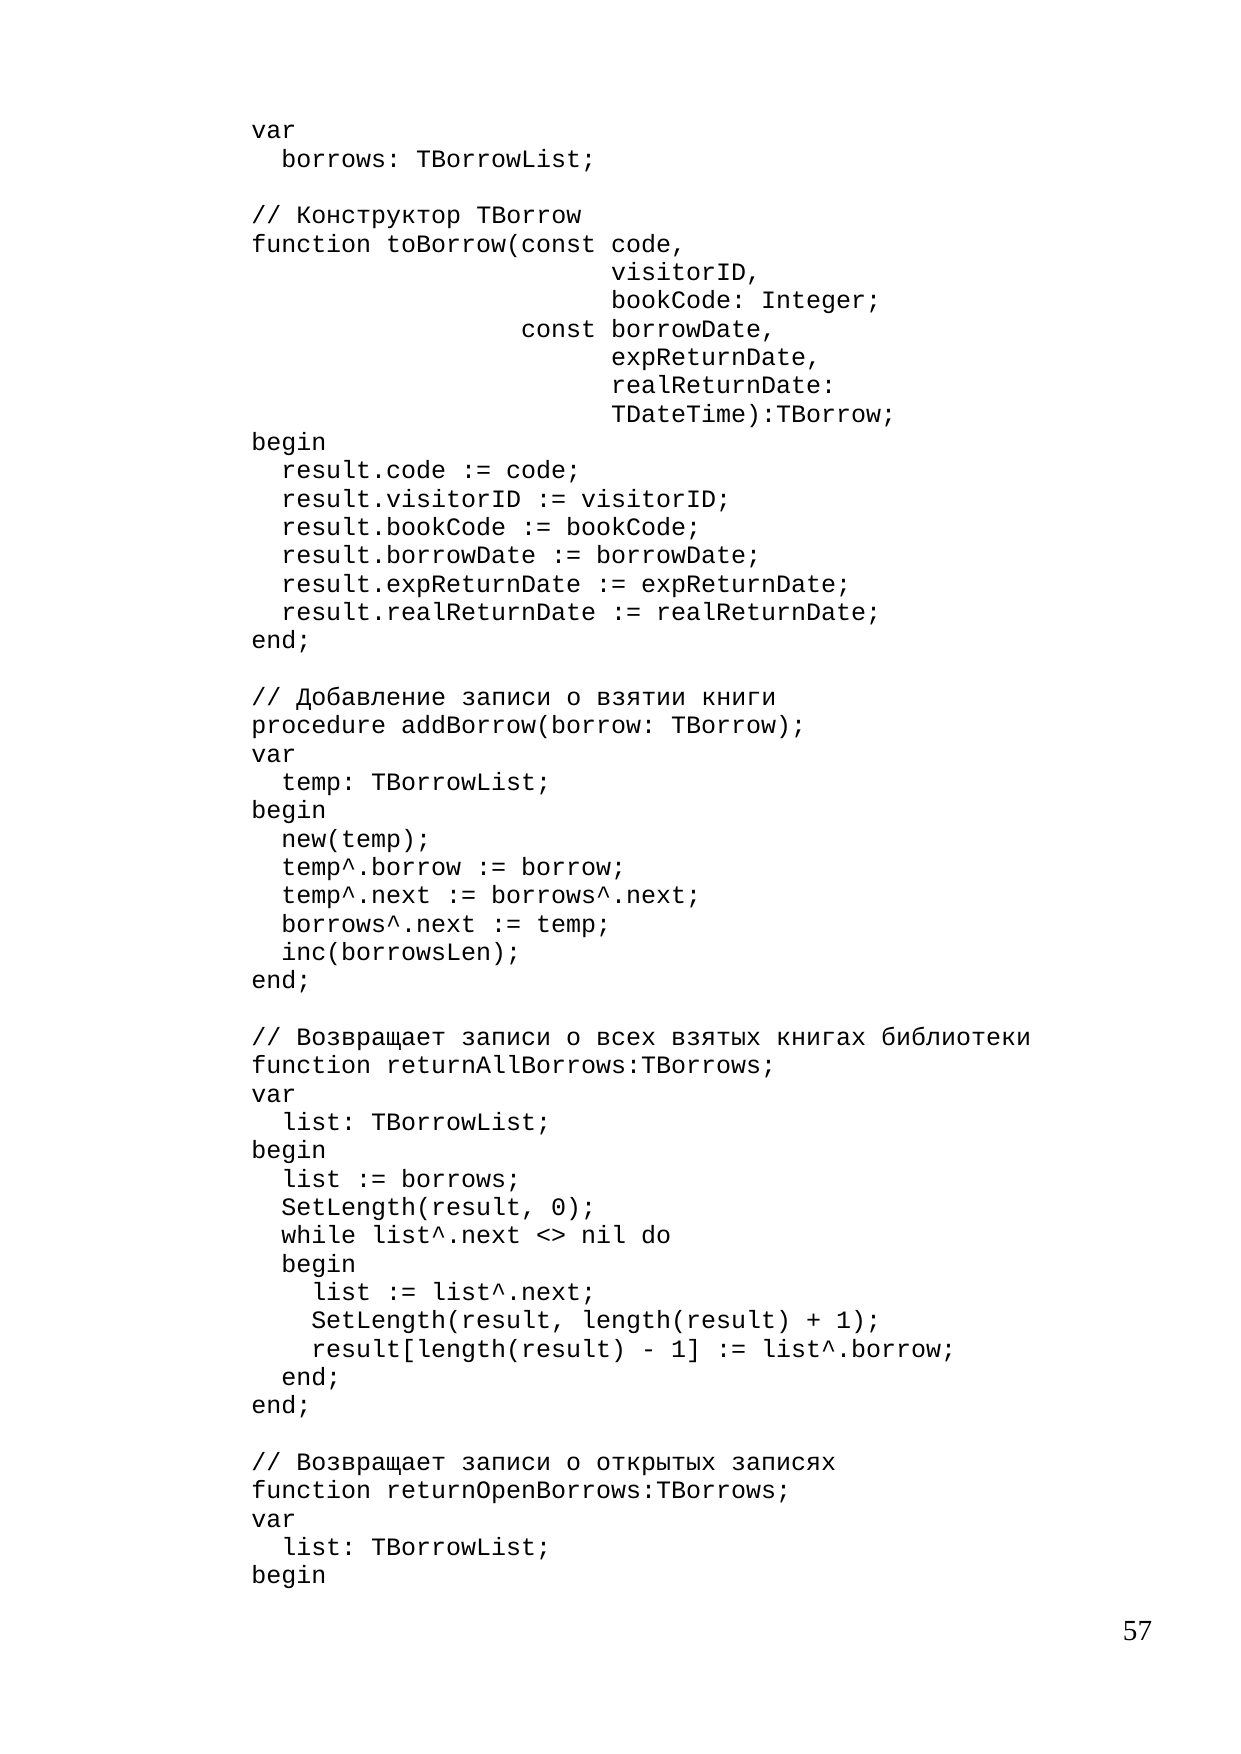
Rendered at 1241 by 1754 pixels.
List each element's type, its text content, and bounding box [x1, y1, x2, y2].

text begin [177, 1563, 1152, 1591]
text expReturnDate, [177, 345, 1152, 373]
text result.expReturnDate := expReturnDate; [177, 571, 1152, 600]
text SetLength(result, length(result) + 1); [177, 1308, 1152, 1336]
text list := borrows; [177, 1166, 1152, 1195]
text temp: TBorrowList; [177, 770, 1152, 798]
text TDateTime):TBorrow; [177, 401, 1152, 430]
text result.borrowDate := borrowDate; [177, 543, 1152, 571]
text result[length(result) - 1] := list^.borrow; [177, 1336, 1152, 1365]
text var [177, 741, 1152, 770]
text while list^.next <> nil do [177, 1223, 1152, 1251]
text begin [177, 1251, 1152, 1280]
text SetLength(result, 0); [177, 1195, 1152, 1223]
text // Добавление записи о взятии книги [177, 685, 1152, 713]
text list: TBorrowList; [177, 1110, 1152, 1138]
text // Возвращает записи о всех взятых книгах библиотеки [177, 1025, 1152, 1053]
text temp^.next := borrows^.next; [177, 883, 1152, 911]
text visitorID, [177, 260, 1152, 288]
text // Конструктор TBorrow [177, 203, 1152, 231]
text begin [177, 430, 1152, 458]
text inc(borrowsLen); [177, 940, 1152, 968]
text const borrowDate, [177, 316, 1152, 345]
text list: TBorrowList; [177, 1535, 1152, 1563]
text function toBorrow(const code, [177, 231, 1152, 260]
text result.visitorID := visitorID; [177, 486, 1152, 515]
text end; [177, 968, 1152, 996]
text // Возвращает записи о открытых записях [177, 1450, 1152, 1478]
text result.code := code; [177, 458, 1152, 486]
text begin [177, 1138, 1152, 1166]
text result.realReturnDate := realReturnDate; [177, 600, 1152, 628]
text realReturnDate: [177, 373, 1152, 401]
text function returnOpenBorrows:TBorrows; [177, 1478, 1152, 1506]
text function returnAllBorrows:TBorrows; [177, 1053, 1152, 1081]
text end; [177, 628, 1152, 656]
text bookCode: Integer; [177, 288, 1152, 316]
text new(temp); [177, 826, 1152, 855]
text temp^.borrow := borrow; [177, 855, 1152, 883]
text list := list^.next; [177, 1280, 1152, 1308]
text begin [177, 798, 1152, 826]
text var [177, 1081, 1152, 1110]
text result.bookCode := bookCode; [177, 515, 1152, 543]
text var [177, 118, 1152, 146]
text borrows^.next := temp; [177, 911, 1152, 940]
text borrows: TBorrowList; [177, 146, 1152, 175]
text procedure addBorrow(borrow: TBorrow); [177, 713, 1152, 741]
text end; [177, 1393, 1152, 1421]
text end; [177, 1365, 1152, 1393]
text var [177, 1506, 1152, 1535]
